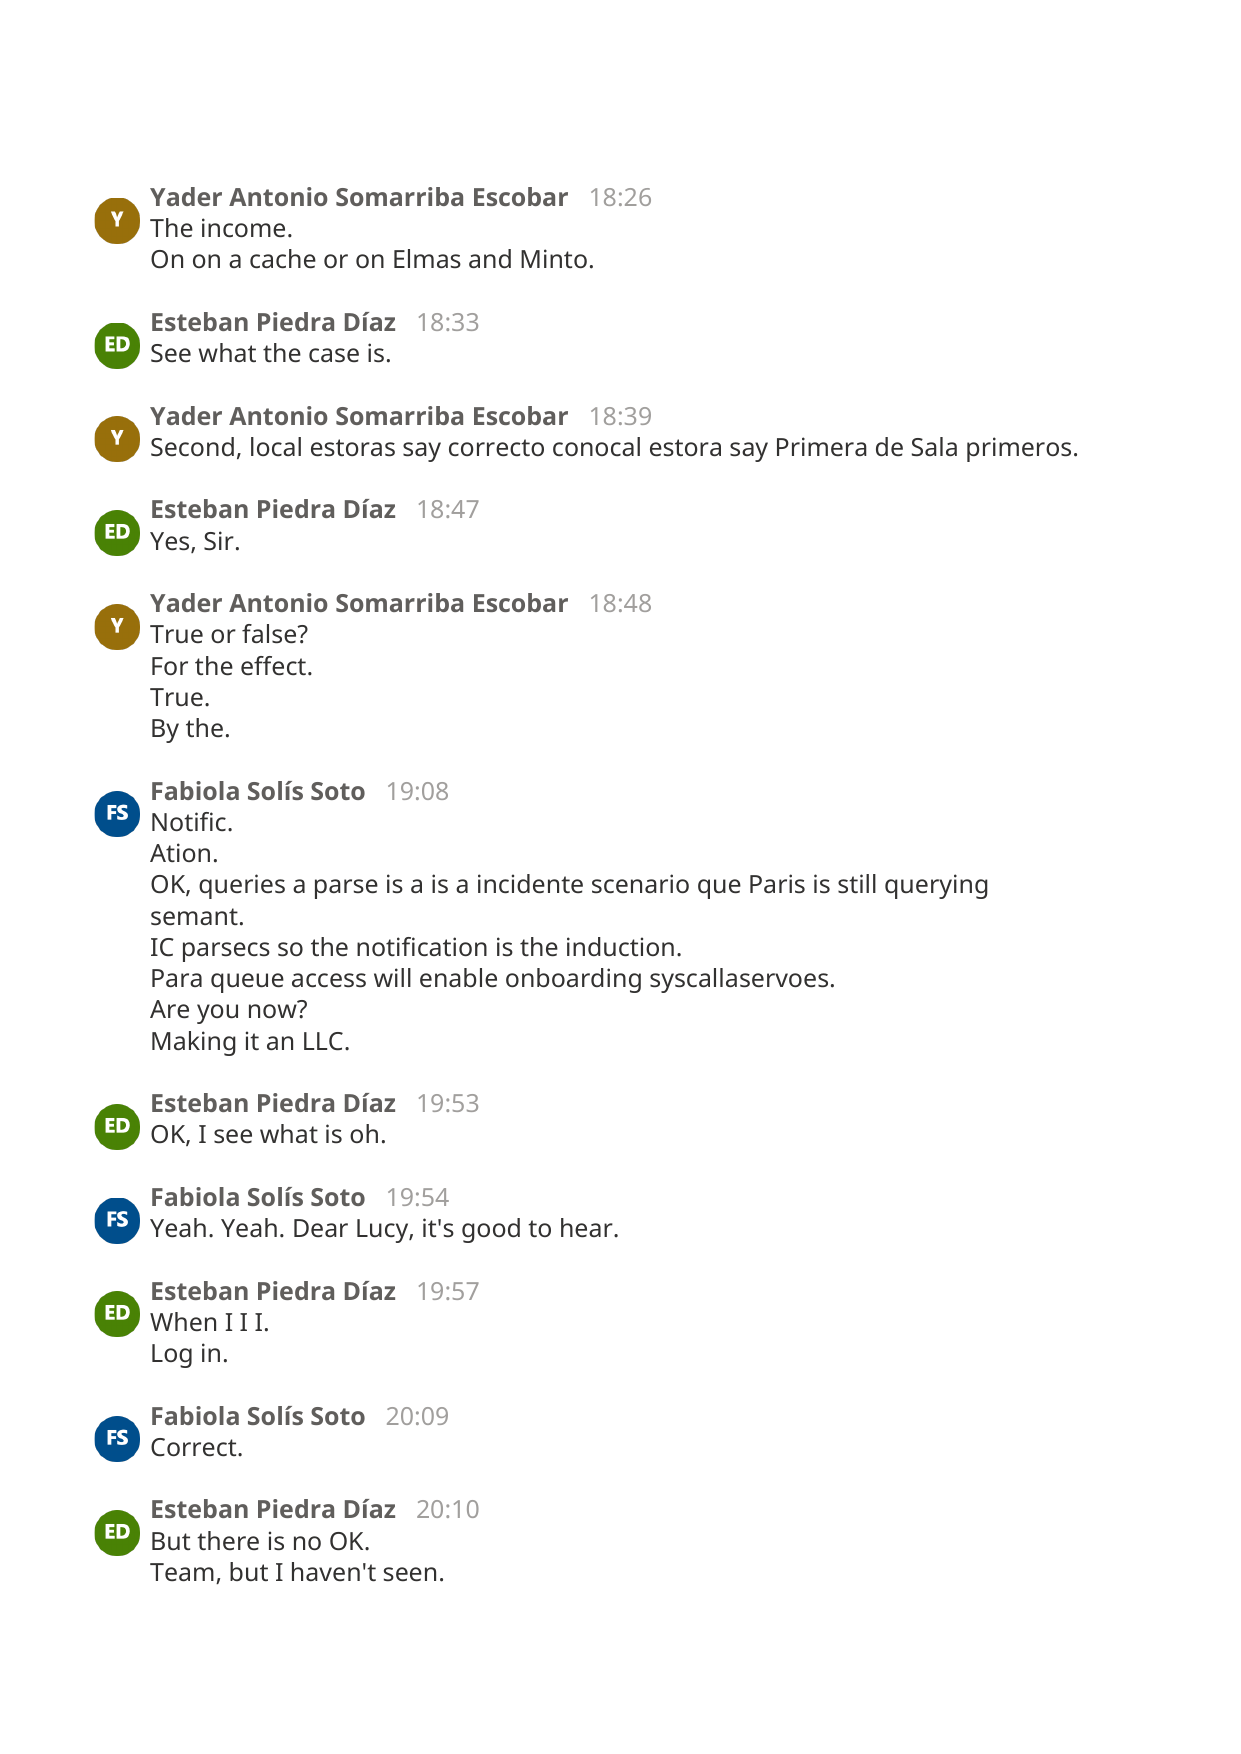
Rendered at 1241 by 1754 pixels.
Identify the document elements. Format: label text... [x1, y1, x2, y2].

picture [94, 1416, 140, 1462]
text Fabiola Solís Soto 19:54 Yeah. Yeah. Dear Lucy, it's good to hear. [150, 1150, 1090, 1244]
text Esteban Piedra Díaz 18:47 Yes, Sir. [150, 462, 1090, 556]
text Yader Antonio Somarriba Escobar 18:48 True or false? For the effect. True. By the. [150, 556, 1090, 744]
text Yader Antonio Somarriba Escobar 18:26 The income. On on a cache or on Elmas and Minto. [150, 150, 1090, 275]
picture [94, 510, 140, 556]
text Fabiola Solís Soto 19:08 Notific. Ation. OK, queries a parse is a is a incidente scenario que Paris is still querying semant. IC parsecs so the notification is the induction. Para queue access will enable onboarding syscallaservoes. Are you now? Making it an LLC. [150, 744, 1090, 1056]
picture [94, 1198, 140, 1244]
text Esteban Piedra Díaz 20:10 But there is no OK. Team, but I haven't seen. [150, 1462, 1090, 1587]
picture [94, 416, 140, 462]
text Esteban Piedra Díaz 19:57 When I I I. Log in. [150, 1244, 1090, 1369]
text Esteban Piedra Díaz 18:33 See what the case is. [150, 275, 1090, 369]
picture [94, 198, 140, 244]
text Esteban Piedra Díaz 19:53 OK, I see what is oh. [150, 1056, 1090, 1150]
picture [94, 1104, 140, 1150]
picture [94, 604, 140, 650]
text Fabiola Solís Soto 20:09 Correct. [150, 1369, 1090, 1462]
picture [94, 1291, 140, 1337]
picture [94, 791, 140, 837]
text Yader Antonio Somarriba Escobar 18:39 Second, local estoras say correcto conocal estora say Primera de Sala primeros. [150, 369, 1090, 462]
picture [94, 323, 140, 369]
picture [94, 1510, 140, 1556]
